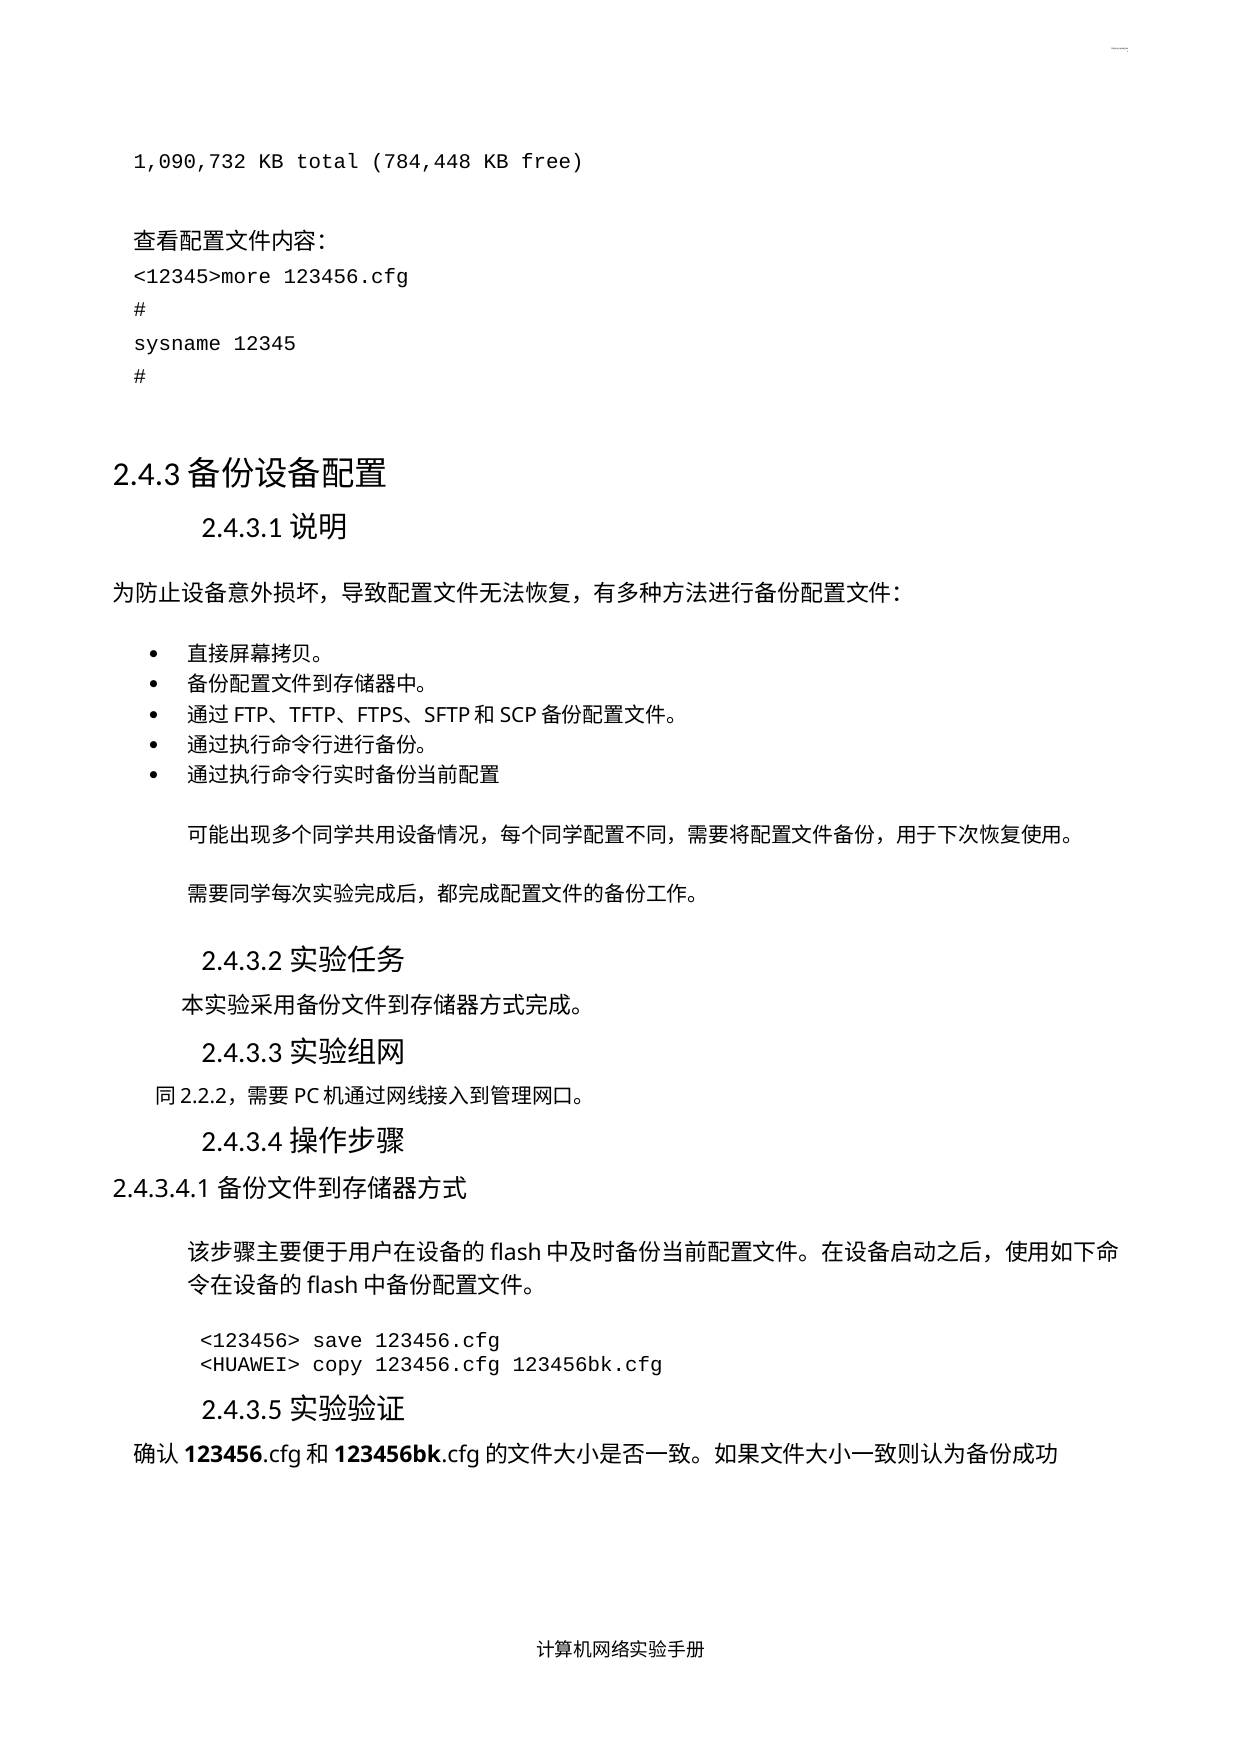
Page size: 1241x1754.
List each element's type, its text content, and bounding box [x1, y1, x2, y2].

text sysname 12345 [133, 331, 1128, 356]
text <12345>more 123456.cfg [133, 264, 1128, 289]
list 通过执行命令行实时备份当前配置 [150, 758, 1128, 789]
text <HUAWEI> copy 123456.cfg 123456bk.cfg [200, 1353, 1128, 1377]
subtitle 操作步骤 [201, 1118, 1128, 1160]
text 需要同学每次实验完成后，都完成配置文件的备份工作。 [187, 877, 1128, 907]
text # [133, 364, 1128, 389]
list 通过执行命令行进行备份。 [150, 728, 1128, 758]
list 直接屏幕拷贝。 [150, 637, 1128, 668]
text 该步骤主要便于用户在设备的flash中及时备份当前配置文件。在设备启动之后，使用如下命令在设备的flash中备份配置文件。 [187, 1234, 1128, 1301]
list 通过FTP、TFTP、FTPS、SFTP和SCP备份配置文件。 [150, 698, 1128, 728]
subtitle 备份文件到存储器方式 [112, 1169, 1128, 1205]
text 确认123456.cfg和123456bk.cfg的文件大小是否一致。如果文件大小一致则认为备份成功 [133, 1436, 1128, 1469]
text <123456> save 123456.cfg [200, 1330, 1128, 1353]
list 备份配置文件到存储器中。 [150, 668, 1128, 698]
subtitle 实验组网 [201, 1029, 1128, 1071]
text 同2.2.2，需要PC机通过网线接入到管理网口。 [112, 1079, 1128, 1110]
text 本实验采用备份文件到存储器方式完成。 [112, 987, 1128, 1020]
subtitle 说明 [201, 504, 1128, 546]
subtitle 备份设备配置 [112, 447, 1128, 495]
text # [133, 298, 1128, 323]
text 可能出现多个同学共用设备情况，每个同学配置不同，需要将配置文件备份，用于下次恢复使用。 [187, 818, 1128, 848]
text 查看配置文件内容： [133, 223, 1128, 256]
text 为防止设备意外损坏，导致配置文件无法恢复，有多种方法进行备份配置文件： [112, 575, 1128, 608]
subtitle 实验任务 [201, 937, 1128, 979]
text 1,090,732 KB total (784,448 KB free) [133, 150, 1128, 175]
subtitle 实验验证 [201, 1386, 1128, 1428]
